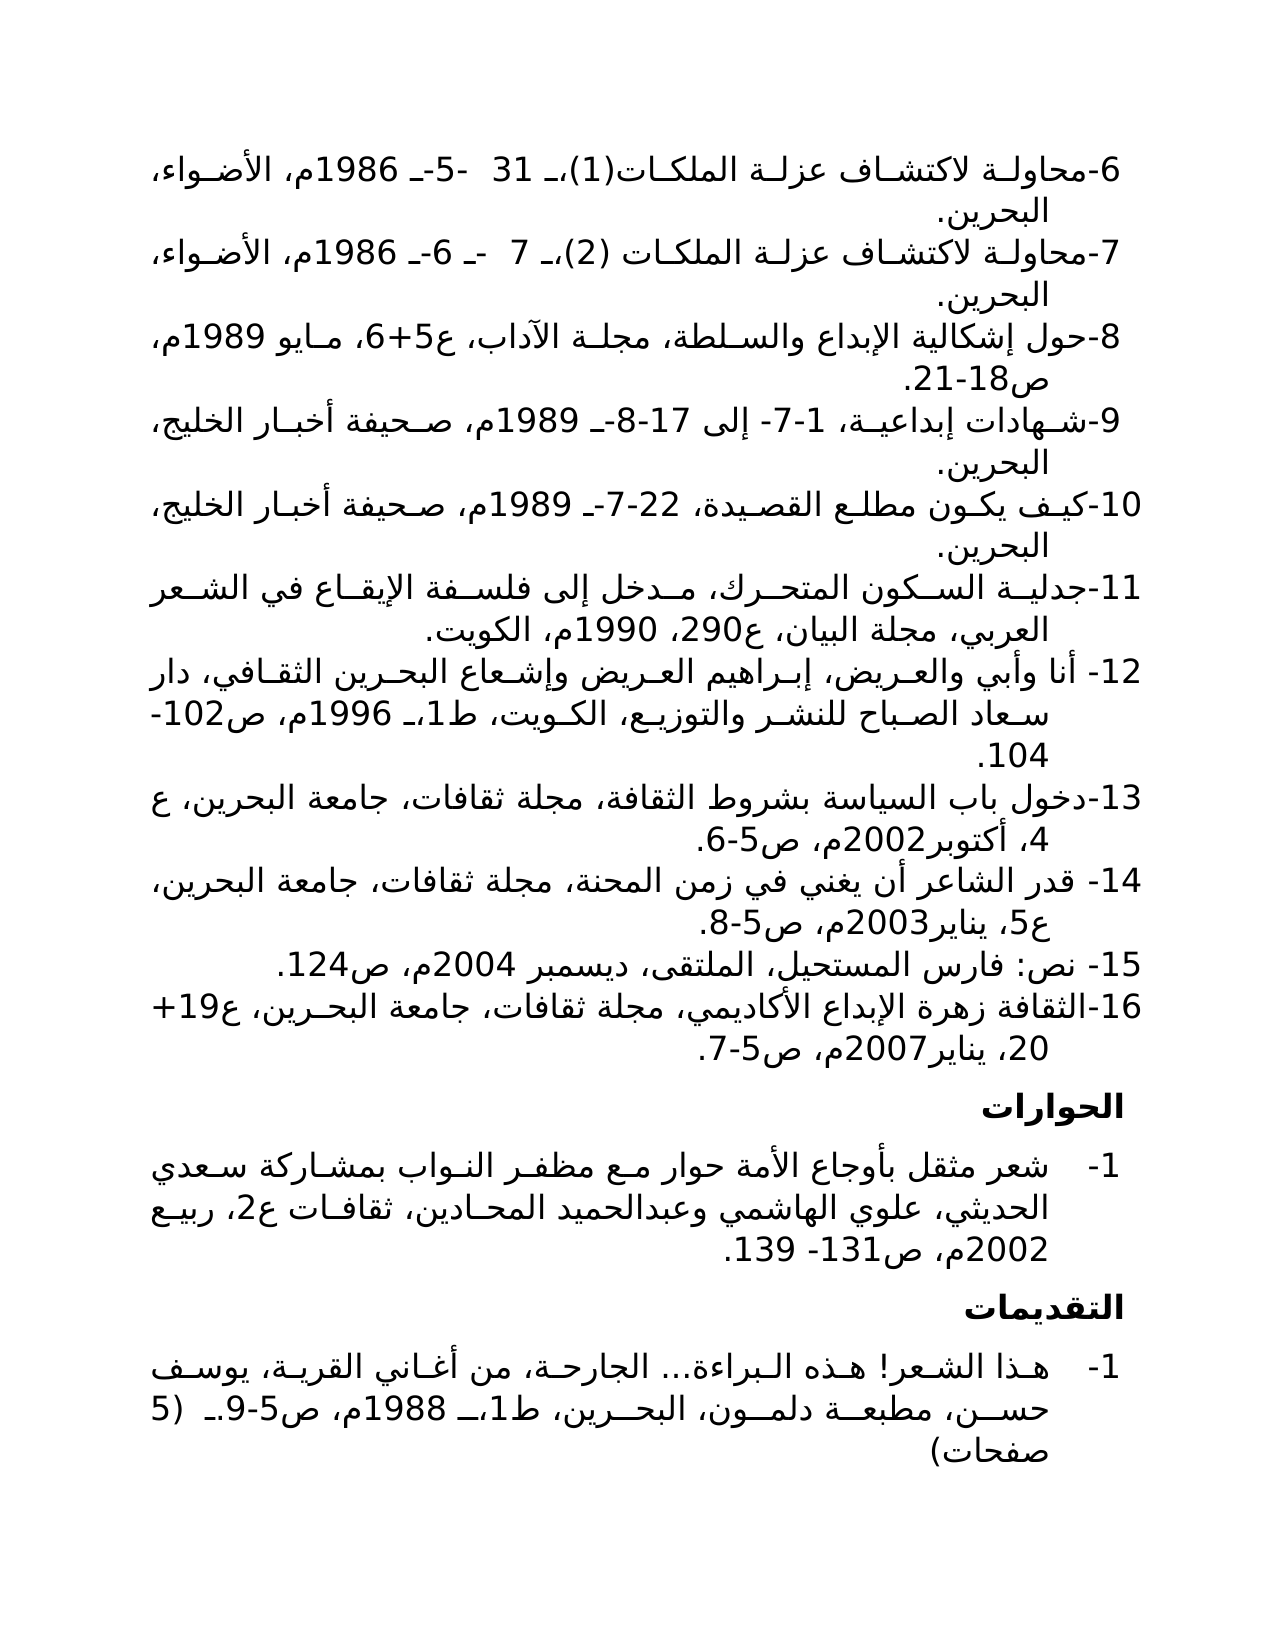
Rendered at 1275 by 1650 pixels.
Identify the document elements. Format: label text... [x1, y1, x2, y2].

list حول إشكالية الإبداع والسلطة، مجلة الآداب، ع5+6، مايو 1989م، ص18-21. [150, 317, 1087, 398]
list الثقافة زهرة الإبداع الأكاديمي، مجلة ثقافات، جامعة البحرين، ع19+20، يناير2007م، ص5-7. [150, 987, 1087, 1068]
list أنا وأبي والعريض، إبراهيم العريض وإشعاع البحرين الثقافي، دار سعاد الصباح للنشر والتوزيع، الكويت، ط1، 1996م، ص102-104. [150, 652, 1087, 775]
list جدلية السكون المتحرك، مدخل إلى فلسفة الإيقاع في الشعر العربي، مجلة البيان، ع290، 1990م، الكويت. [150, 569, 1087, 649]
list هذا الشعر! هذه البراءة... الجارحة، من أغاني القرية، يوسف حسن، مطبعة دلمون، البحرين، ط1، 1988م، ص5-9. (5 صفحات) [150, 1347, 1087, 1470]
list شعر مثقل بأوجاع الأمة حوار مع مظفر النواب بمشاركة سعدي الحديثي، علوي الهاشمي وعبدالحميد المحادين، ثقافات ع2، ربيع 2002م، ص131- 139. [150, 1146, 1087, 1269]
list كيف يكون مطلع القصيدة، 22-7- 1989م، صحيفة أخبار الخليج، البحرين. [150, 485, 1087, 566]
list شهادات إبداعية، 1-7- إلى 17-8- 1989م، صحيفة أخبار الخليج، البحرين. [150, 401, 1087, 482]
list دخول باب السياسة بشروط الثقافة، مجلة ثقافات، جامعة البحرين، ع4، أكتوبر2002م، ص5-6. [150, 778, 1087, 859]
text التقديمات [150, 1289, 1125, 1328]
list نص: فارس المستحيل، الملتقى، ديسمبر 2004م، ص124. [150, 946, 1087, 984]
text الحوارات [150, 1088, 1125, 1127]
list محاولة لاكتشاف عزلة الملكات (2)، 7 - 6- 1986م، الأضواء، البحرين. [150, 234, 1087, 314]
list قدر الشاعر أن يغني في زمن المحنة، مجلة ثقافات، جامعة البحرين، ع5، يناير2003م، ص5-8. [150, 862, 1087, 943]
list محاولة لاكتشاف عزلة الملكات(1)، 31 -5- 1986م، الأضواء، البحرين. [150, 150, 1087, 231]
